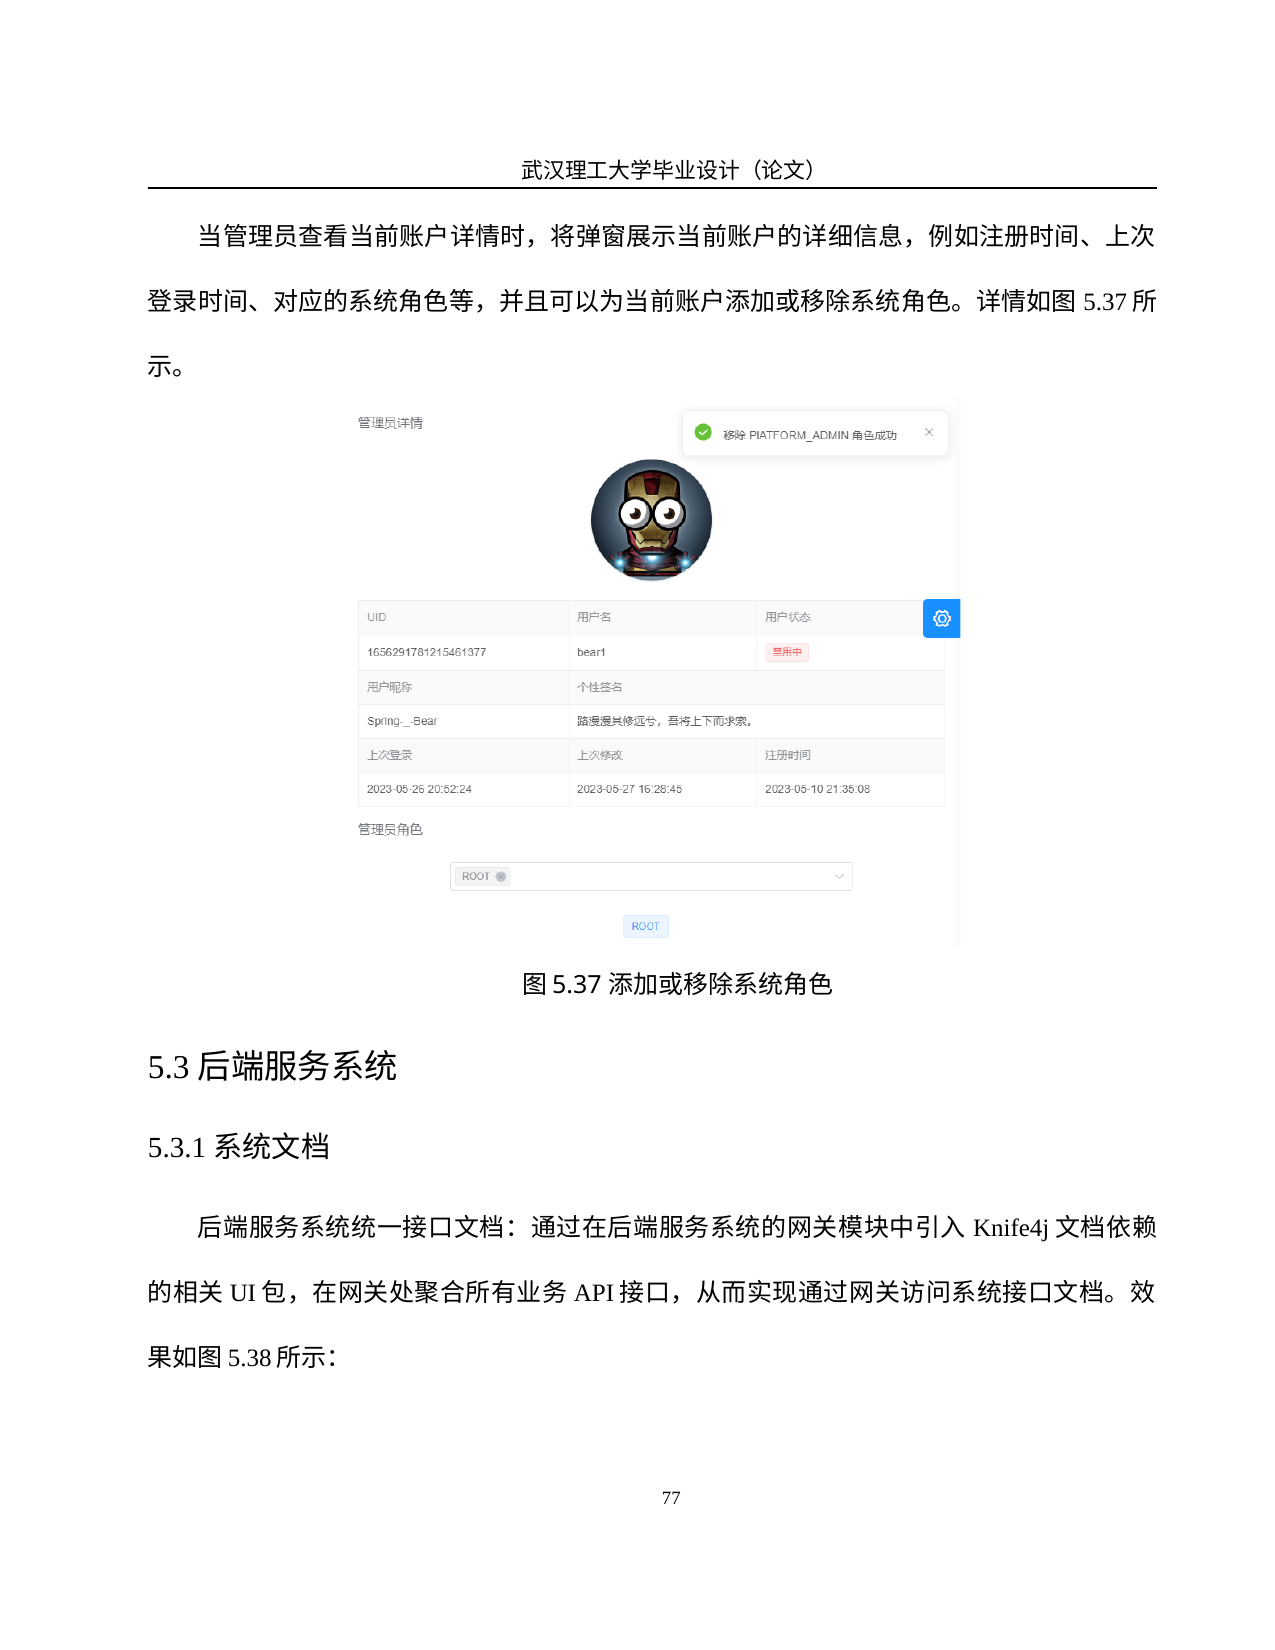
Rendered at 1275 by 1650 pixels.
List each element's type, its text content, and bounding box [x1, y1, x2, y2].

text 图5.37 添加或移除系统角色 [148, 950, 1157, 1015]
subtitle 5.3.1 系统文档 [148, 1112, 1157, 1177]
subtitle 5.3 后端服务系统 [148, 1031, 1157, 1096]
text 当管理员查看当前账户详情时，将弹窗展示当前账户的详细信息，例如注册时间、上次登录时间、对应的系统角色等，并且可以为当前账户添加或移除系统角色。详情如图5.37所示。 [148, 202, 1157, 397]
picture [344, 397, 961, 948]
text 后端服务系统统一接口文档：通过在后端服务系统的网关模块中引入Knife4j文档依赖的相关UI包，在网关处聚合所有业务API接口，从而实现通过网关访问系统接口文档。效果如图5.38所示： [148, 1193, 1157, 1388]
